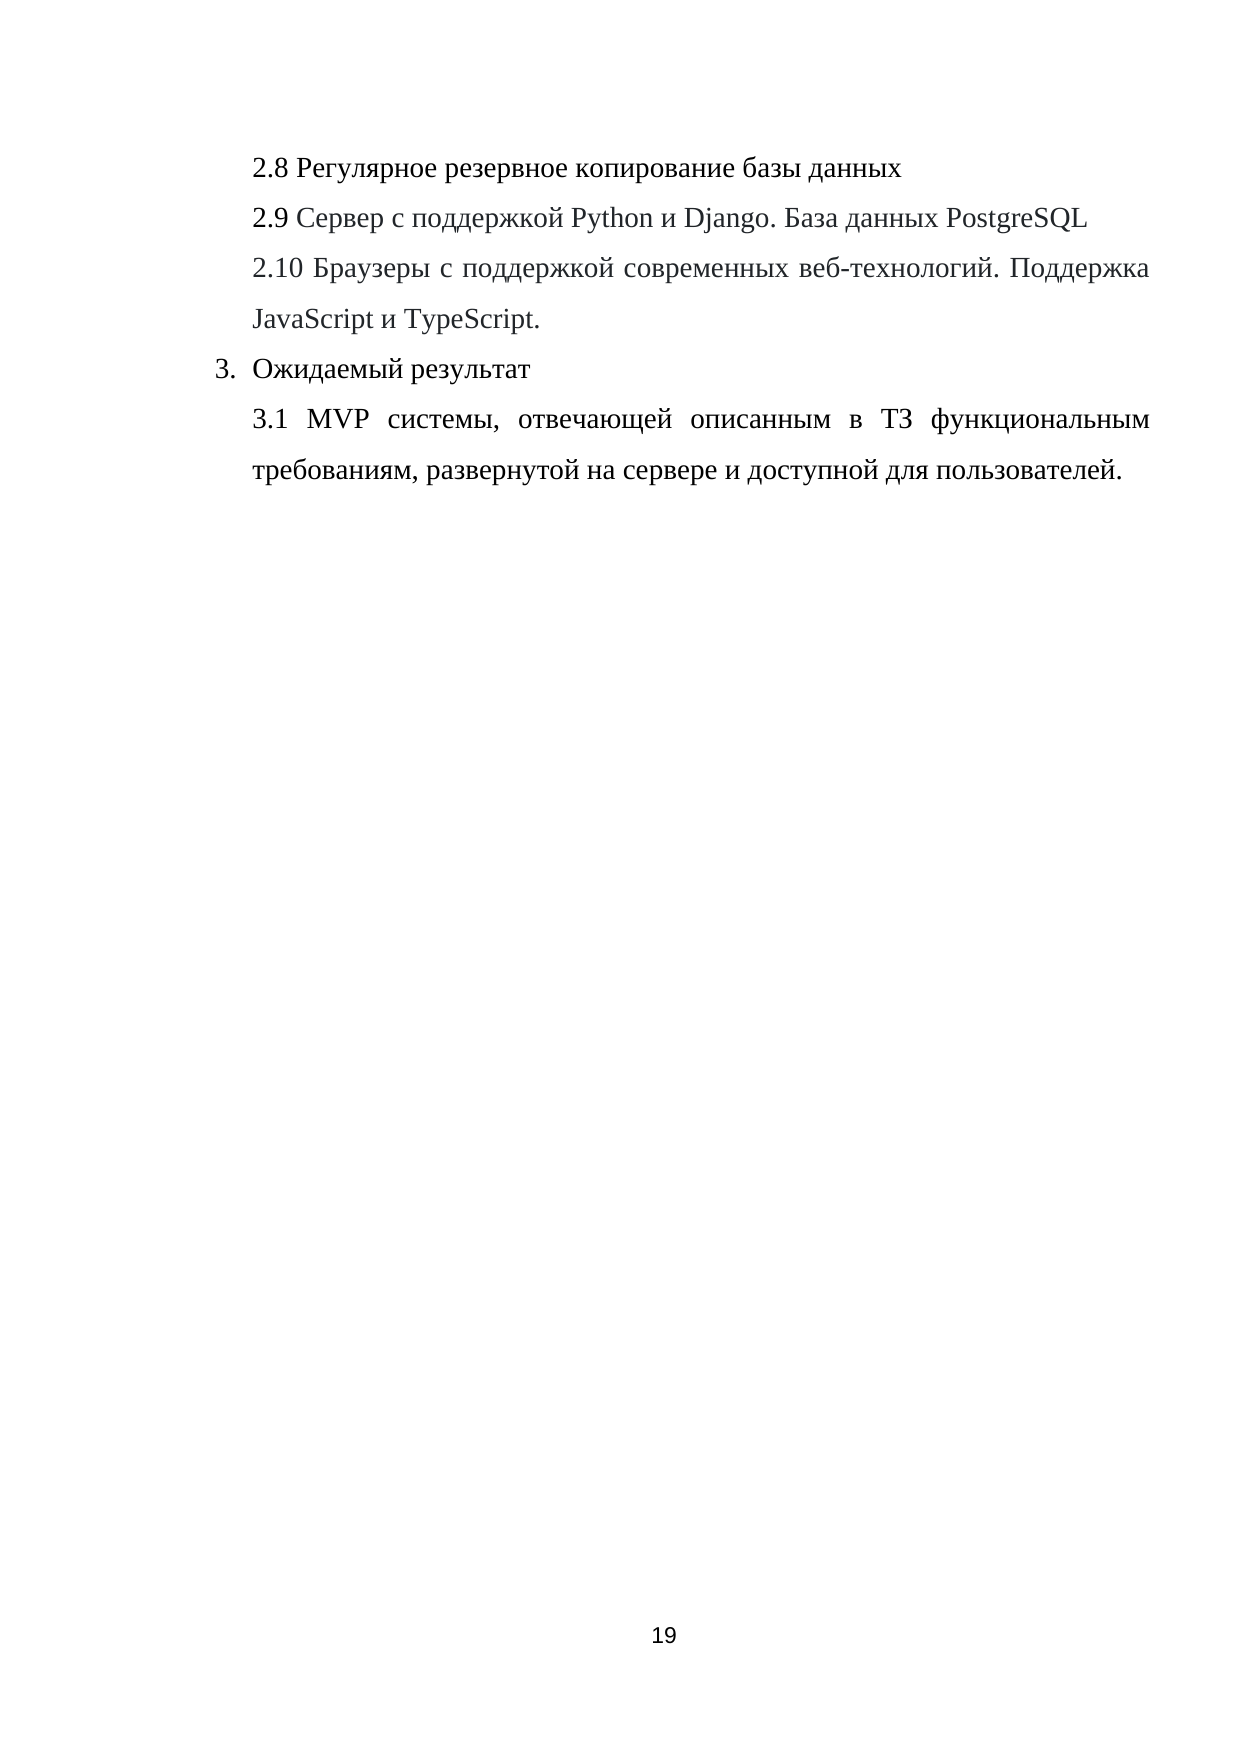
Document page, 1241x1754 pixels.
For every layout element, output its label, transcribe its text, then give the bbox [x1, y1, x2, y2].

list Ожидаемый результат [214, 351, 1151, 385]
text 2.9 Сервер с поддержкой Python и Django. База данных PostgreSQL [252, 200, 1151, 234]
text 2.10 Браузеры с поддержкой современных веб-технологий. Поддержка JavaScript и TypeScript. [252, 251, 1151, 334]
text 3.1 МVP системы, отвечающей описанным в ТЗ функциональным требованиям, развернутой на сервере и доступной для пользователей. [252, 402, 1151, 485]
text 2.8 Регулярное резервное копирование базы данных [252, 150, 1151, 183]
